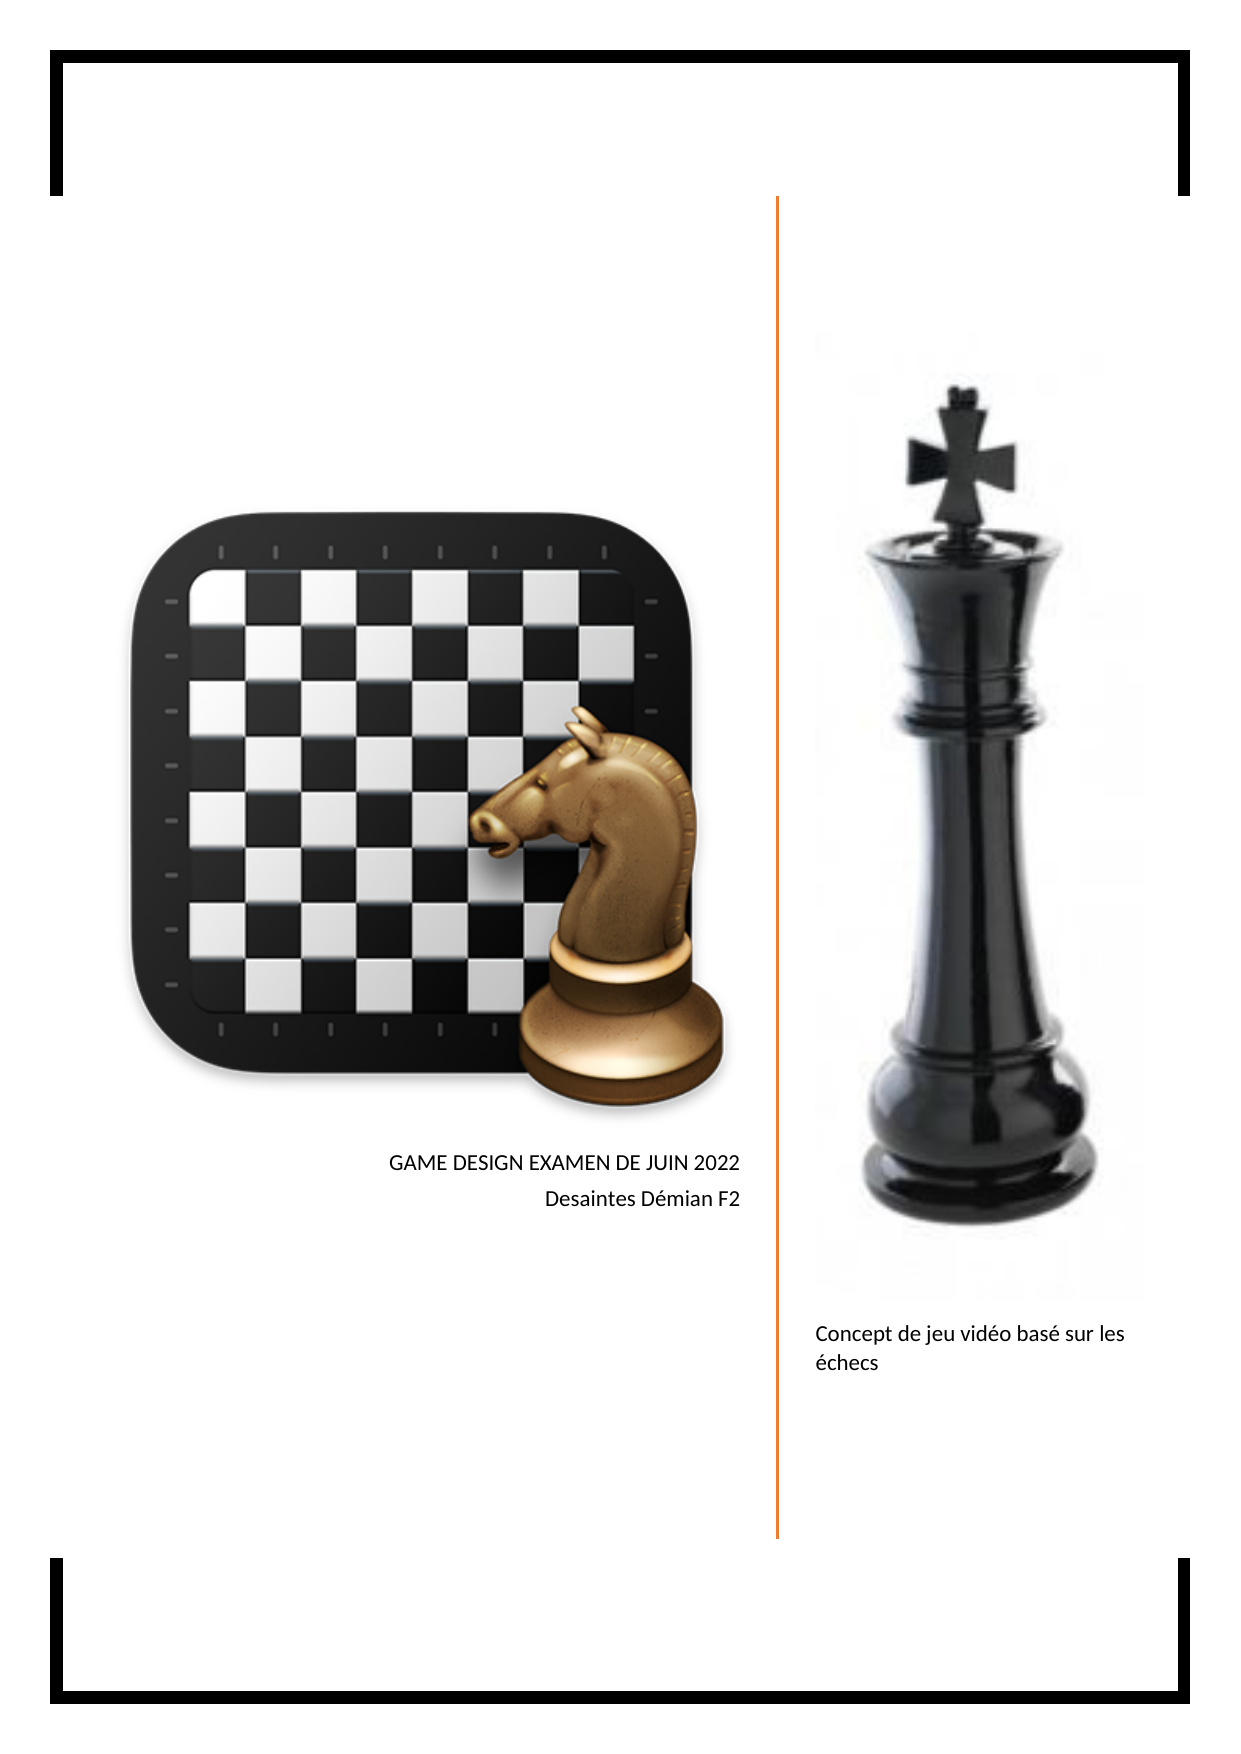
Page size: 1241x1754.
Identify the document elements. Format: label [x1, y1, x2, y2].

picture [815, 331, 1145, 1301]
picture [115, 503, 741, 1129]
